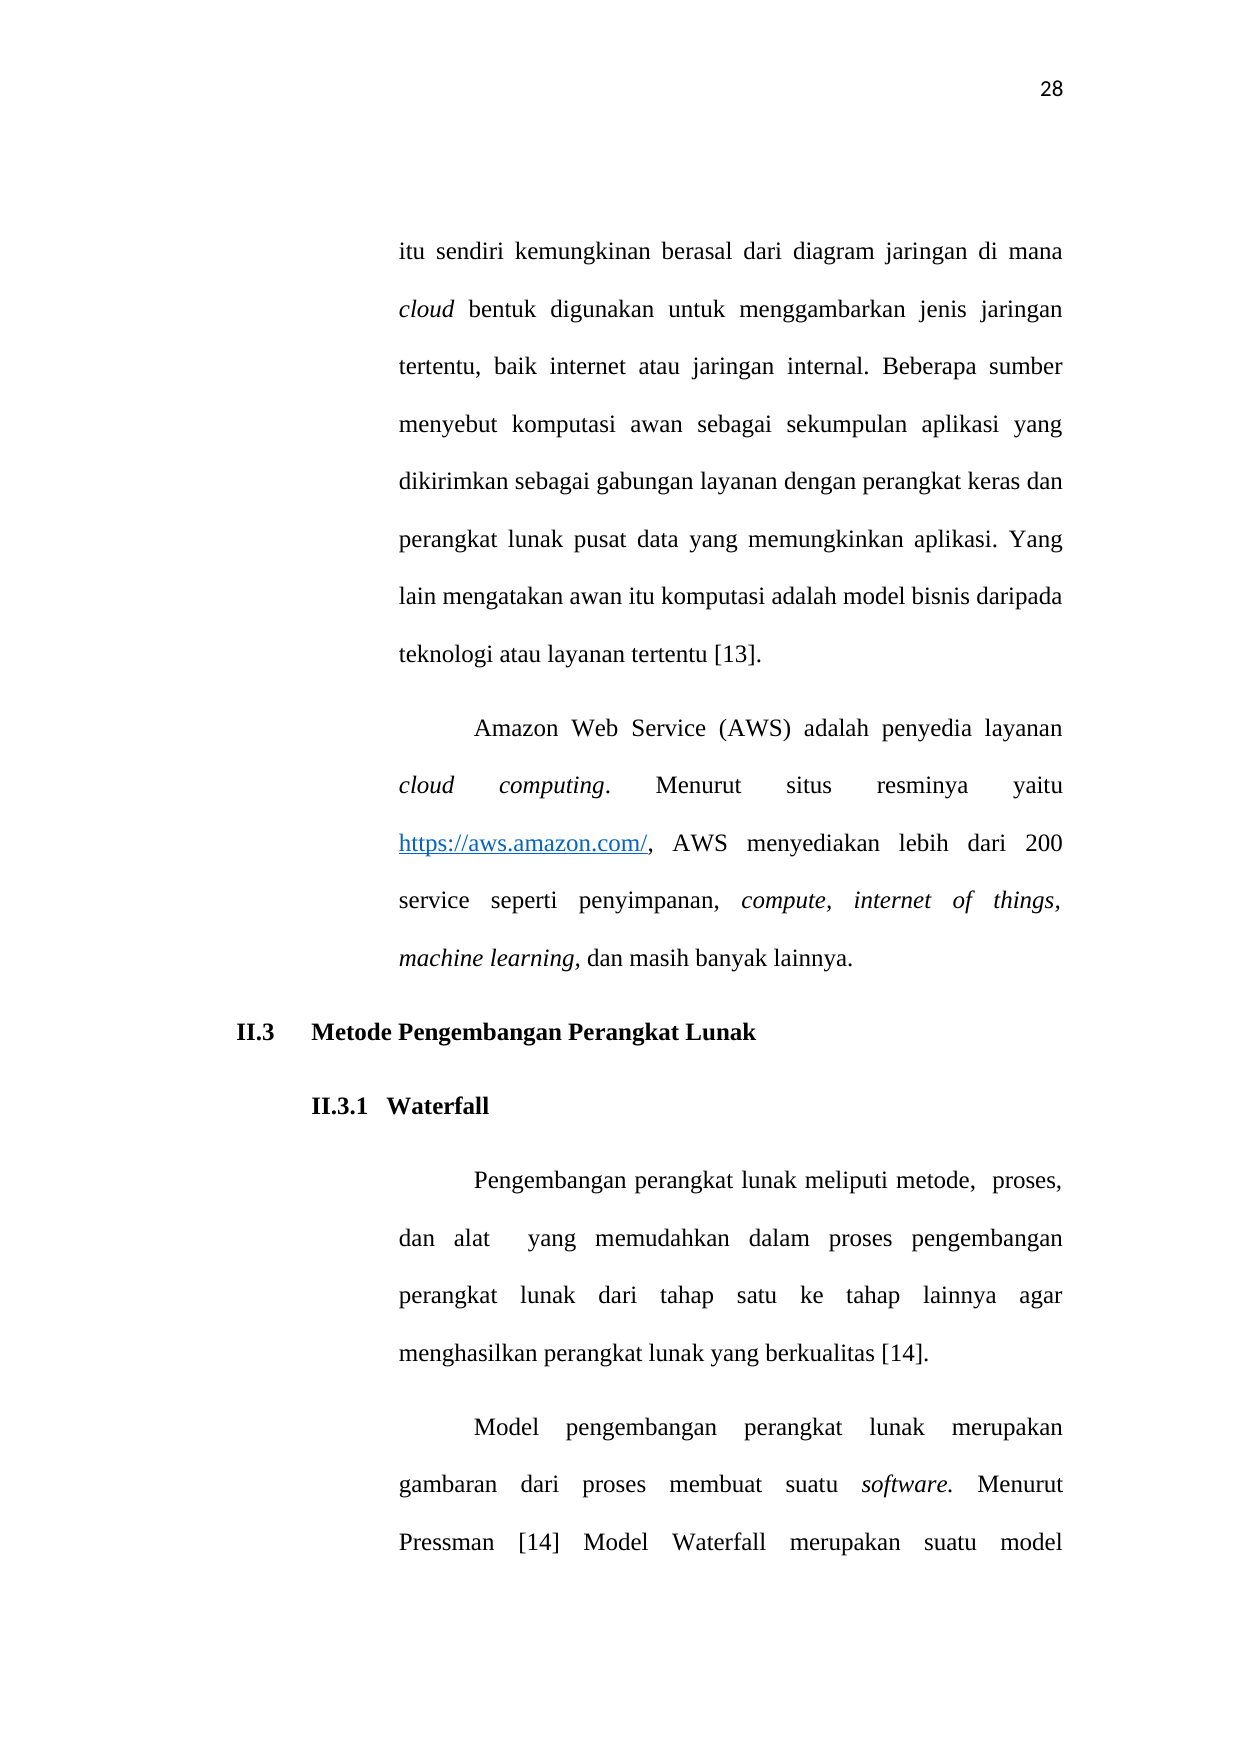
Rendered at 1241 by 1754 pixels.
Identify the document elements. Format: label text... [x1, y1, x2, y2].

subtitle Waterfall [311, 1091, 1063, 1120]
subtitle Metode Pengembangan Perangkat Lunak [236, 1017, 1063, 1046]
text Amazon Web Service (AWS) adalah penyedia layanan cloud computing. Menurut situs resminya yaitu https://aws.amazon.com/, AWS menyediakan lebih dari 200 service seperti penyimpanan, compute, internet of things, machine learning, dan masih banyak lainnya. [399, 713, 1063, 972]
